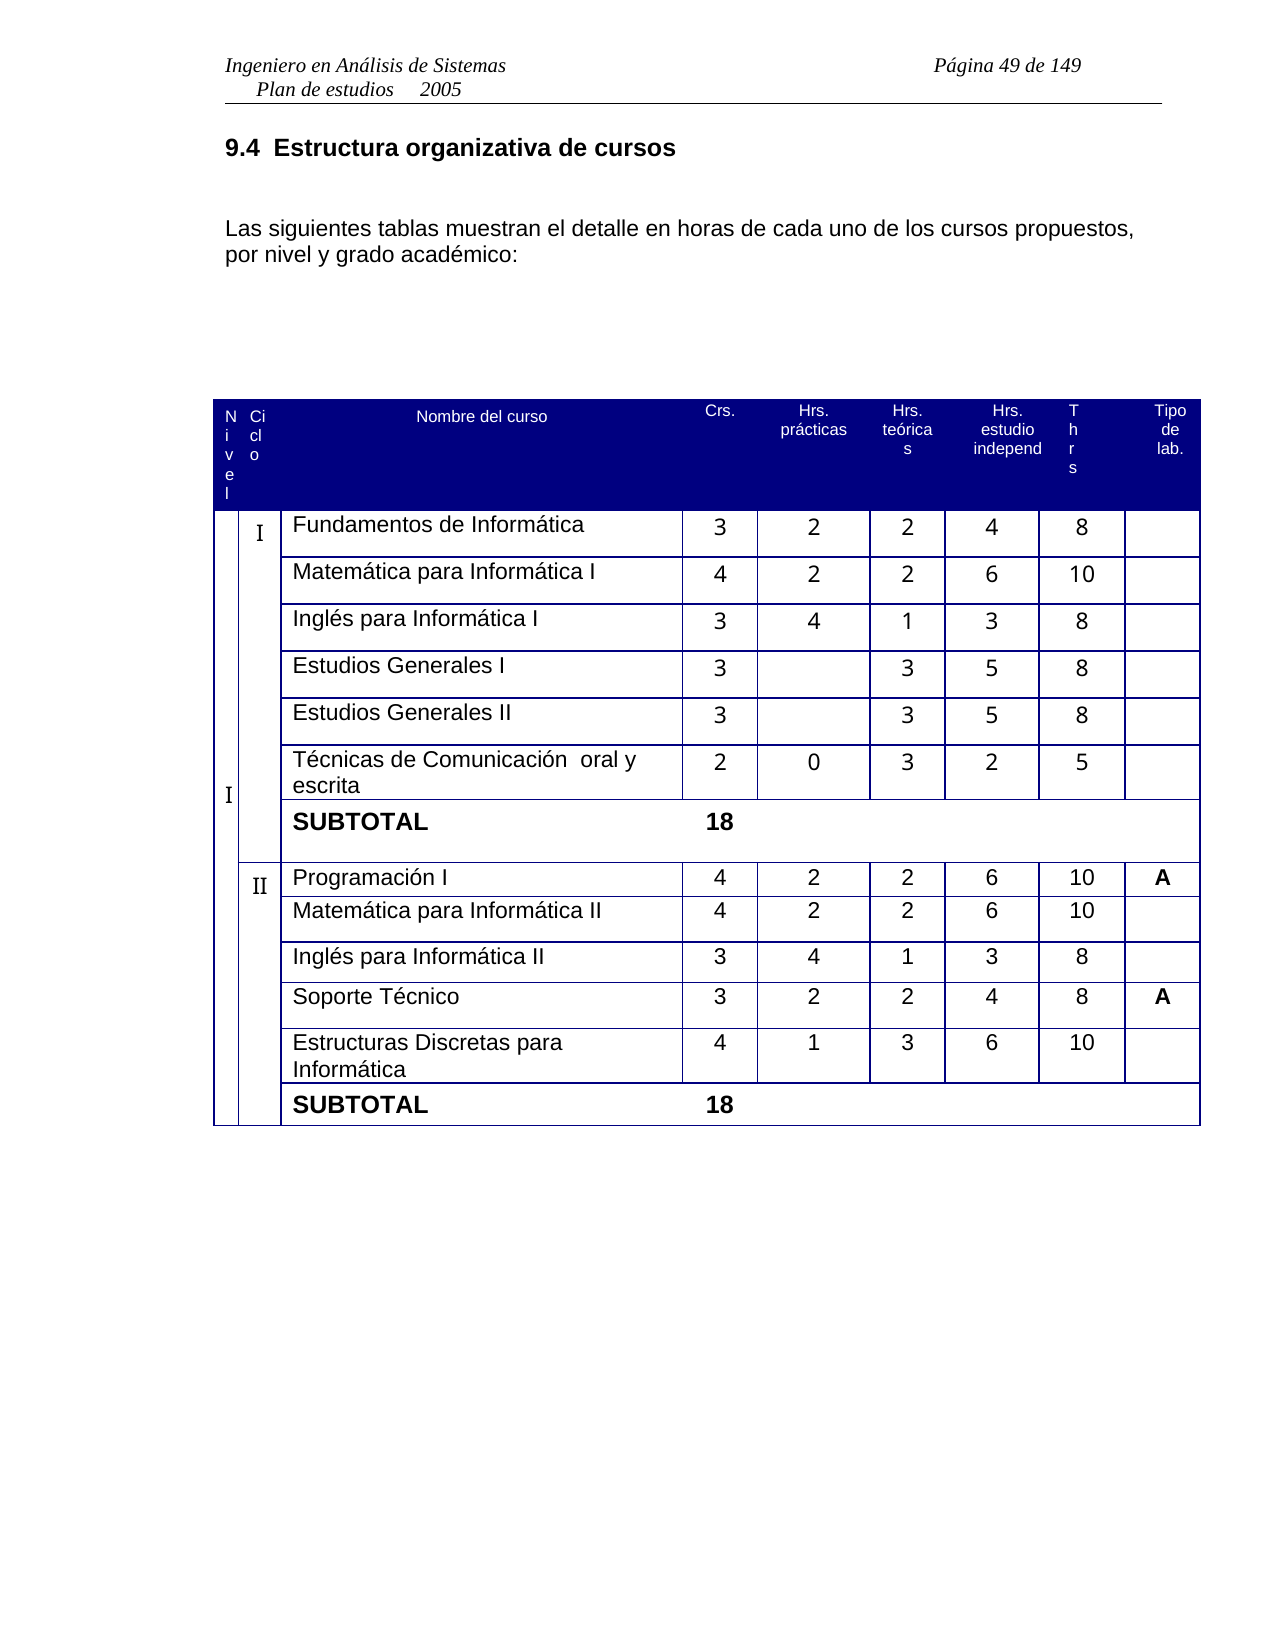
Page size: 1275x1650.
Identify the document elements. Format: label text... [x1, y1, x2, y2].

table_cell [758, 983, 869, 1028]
subtitle 9.4 Estructura organizativa de cursos [225, 133, 1162, 162]
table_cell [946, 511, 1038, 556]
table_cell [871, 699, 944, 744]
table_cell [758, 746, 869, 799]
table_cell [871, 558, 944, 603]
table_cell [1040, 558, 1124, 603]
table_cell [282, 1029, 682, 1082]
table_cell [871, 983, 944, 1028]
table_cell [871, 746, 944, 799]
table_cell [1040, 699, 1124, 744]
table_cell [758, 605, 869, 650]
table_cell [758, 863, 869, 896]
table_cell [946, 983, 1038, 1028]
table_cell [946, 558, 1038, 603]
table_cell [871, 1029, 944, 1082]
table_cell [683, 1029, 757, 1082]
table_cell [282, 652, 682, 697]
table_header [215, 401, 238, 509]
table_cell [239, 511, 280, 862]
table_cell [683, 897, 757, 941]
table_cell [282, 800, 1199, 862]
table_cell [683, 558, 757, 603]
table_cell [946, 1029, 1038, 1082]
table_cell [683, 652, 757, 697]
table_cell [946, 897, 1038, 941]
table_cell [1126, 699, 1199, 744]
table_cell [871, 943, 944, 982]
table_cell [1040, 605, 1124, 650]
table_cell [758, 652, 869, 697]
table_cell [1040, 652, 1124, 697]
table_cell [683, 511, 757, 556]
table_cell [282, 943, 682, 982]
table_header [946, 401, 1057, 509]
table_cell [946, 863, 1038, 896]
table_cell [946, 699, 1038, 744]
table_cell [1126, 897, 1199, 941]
text Las siguientes tablas muestran el detalle en horas de cada uno de los cursos propuestos, por nivel y grado académico: [225, 214, 1162, 267]
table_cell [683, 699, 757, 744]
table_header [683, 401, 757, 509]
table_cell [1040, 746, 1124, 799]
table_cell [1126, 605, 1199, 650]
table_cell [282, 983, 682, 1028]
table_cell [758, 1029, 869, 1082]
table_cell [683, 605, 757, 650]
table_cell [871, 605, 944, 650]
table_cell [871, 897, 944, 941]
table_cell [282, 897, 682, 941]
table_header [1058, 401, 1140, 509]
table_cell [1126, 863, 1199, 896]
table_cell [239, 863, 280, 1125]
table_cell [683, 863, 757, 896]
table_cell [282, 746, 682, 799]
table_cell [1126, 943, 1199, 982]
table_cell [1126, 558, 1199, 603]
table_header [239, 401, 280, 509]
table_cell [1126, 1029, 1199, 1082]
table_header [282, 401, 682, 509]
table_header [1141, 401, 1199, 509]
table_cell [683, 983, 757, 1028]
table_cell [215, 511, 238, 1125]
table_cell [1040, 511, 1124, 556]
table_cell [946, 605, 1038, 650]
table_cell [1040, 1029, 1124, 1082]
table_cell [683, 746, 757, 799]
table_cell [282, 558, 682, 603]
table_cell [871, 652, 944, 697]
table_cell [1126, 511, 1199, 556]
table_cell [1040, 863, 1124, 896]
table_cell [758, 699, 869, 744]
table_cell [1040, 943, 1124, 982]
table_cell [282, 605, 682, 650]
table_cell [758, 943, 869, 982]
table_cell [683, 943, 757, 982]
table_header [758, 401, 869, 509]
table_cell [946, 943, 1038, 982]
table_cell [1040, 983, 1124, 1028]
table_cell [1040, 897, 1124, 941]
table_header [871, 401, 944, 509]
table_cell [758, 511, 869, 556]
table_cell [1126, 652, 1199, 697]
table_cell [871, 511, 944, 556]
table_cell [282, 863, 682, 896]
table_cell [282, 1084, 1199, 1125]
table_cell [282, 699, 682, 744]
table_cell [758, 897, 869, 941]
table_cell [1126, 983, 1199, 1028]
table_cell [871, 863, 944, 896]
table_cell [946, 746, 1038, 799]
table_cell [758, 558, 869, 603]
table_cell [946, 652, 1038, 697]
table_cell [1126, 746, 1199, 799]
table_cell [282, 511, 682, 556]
